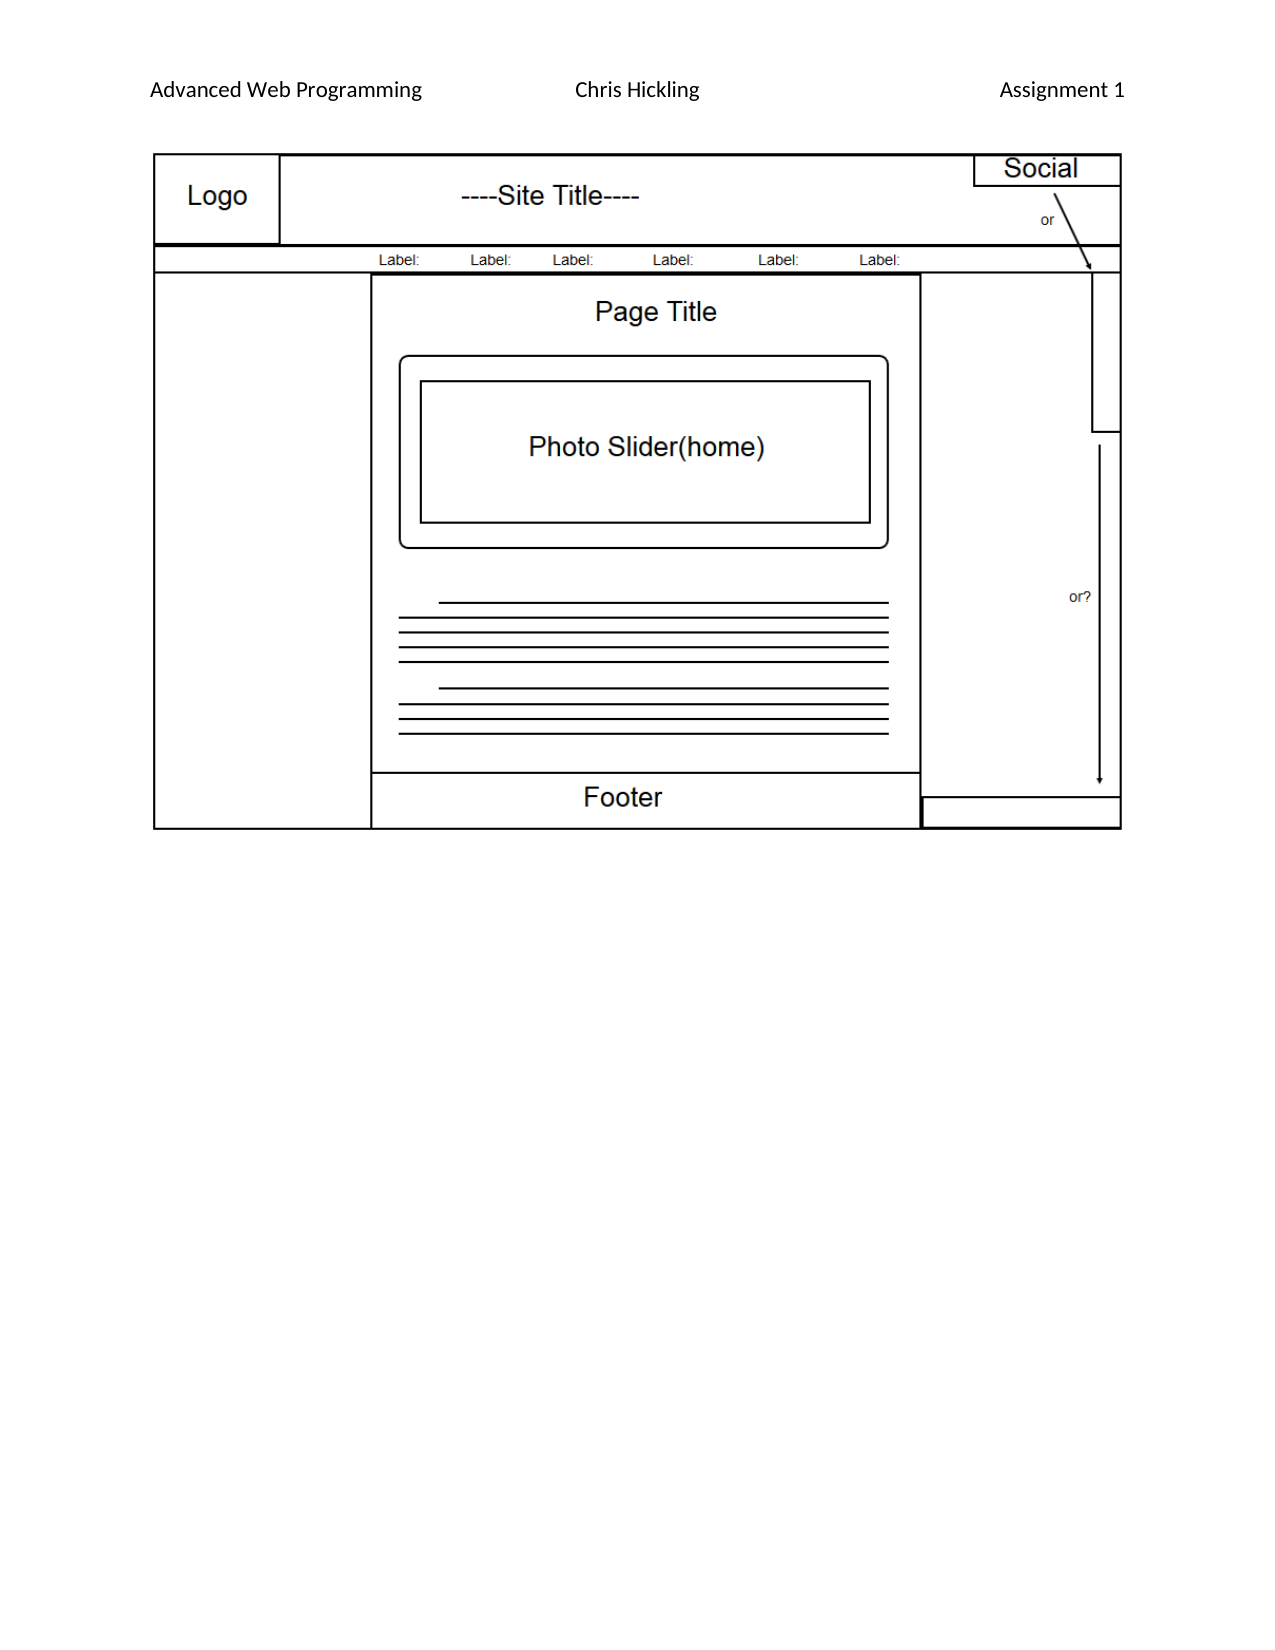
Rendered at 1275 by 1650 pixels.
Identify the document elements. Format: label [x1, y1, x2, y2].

picture [150, 150, 1125, 832]
